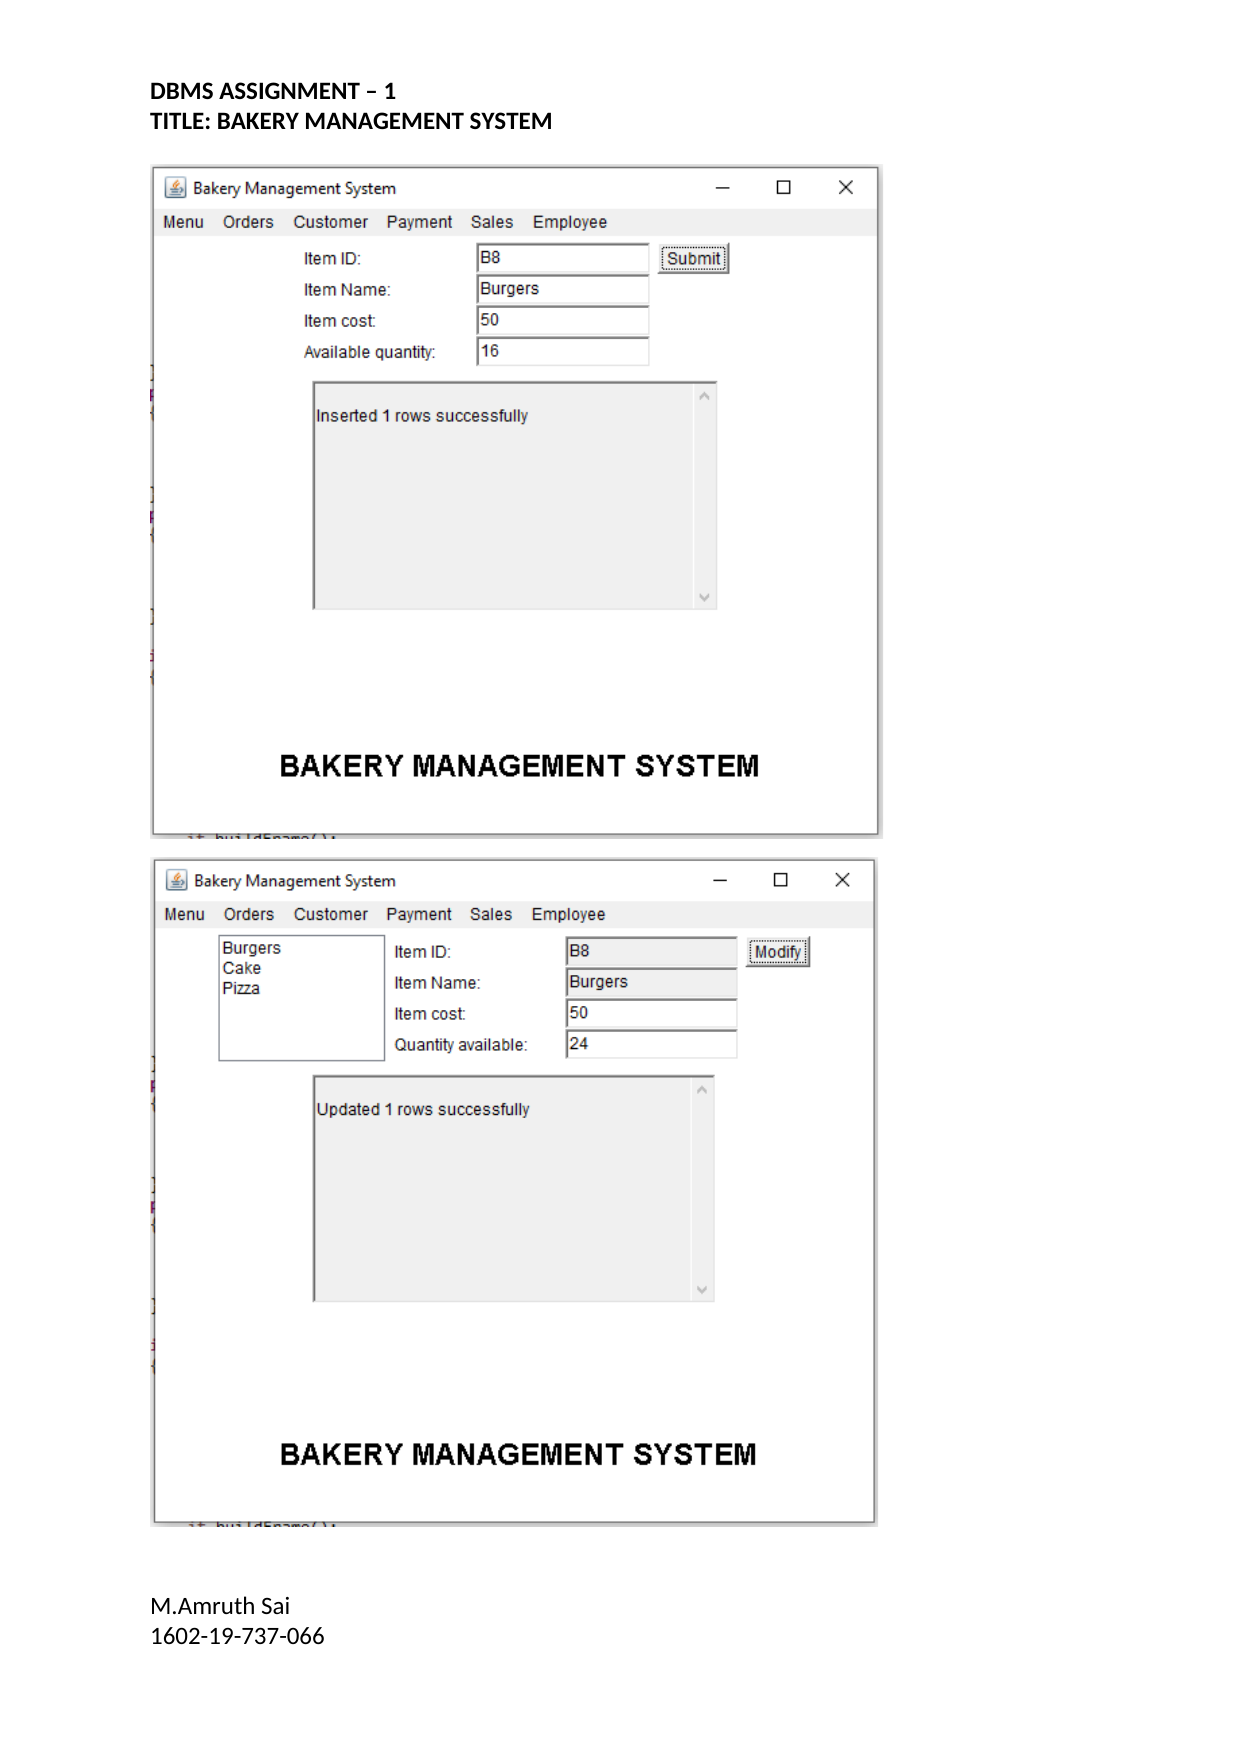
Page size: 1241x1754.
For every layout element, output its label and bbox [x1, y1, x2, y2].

picture [150, 164, 884, 839]
picture [150, 857, 879, 1527]
